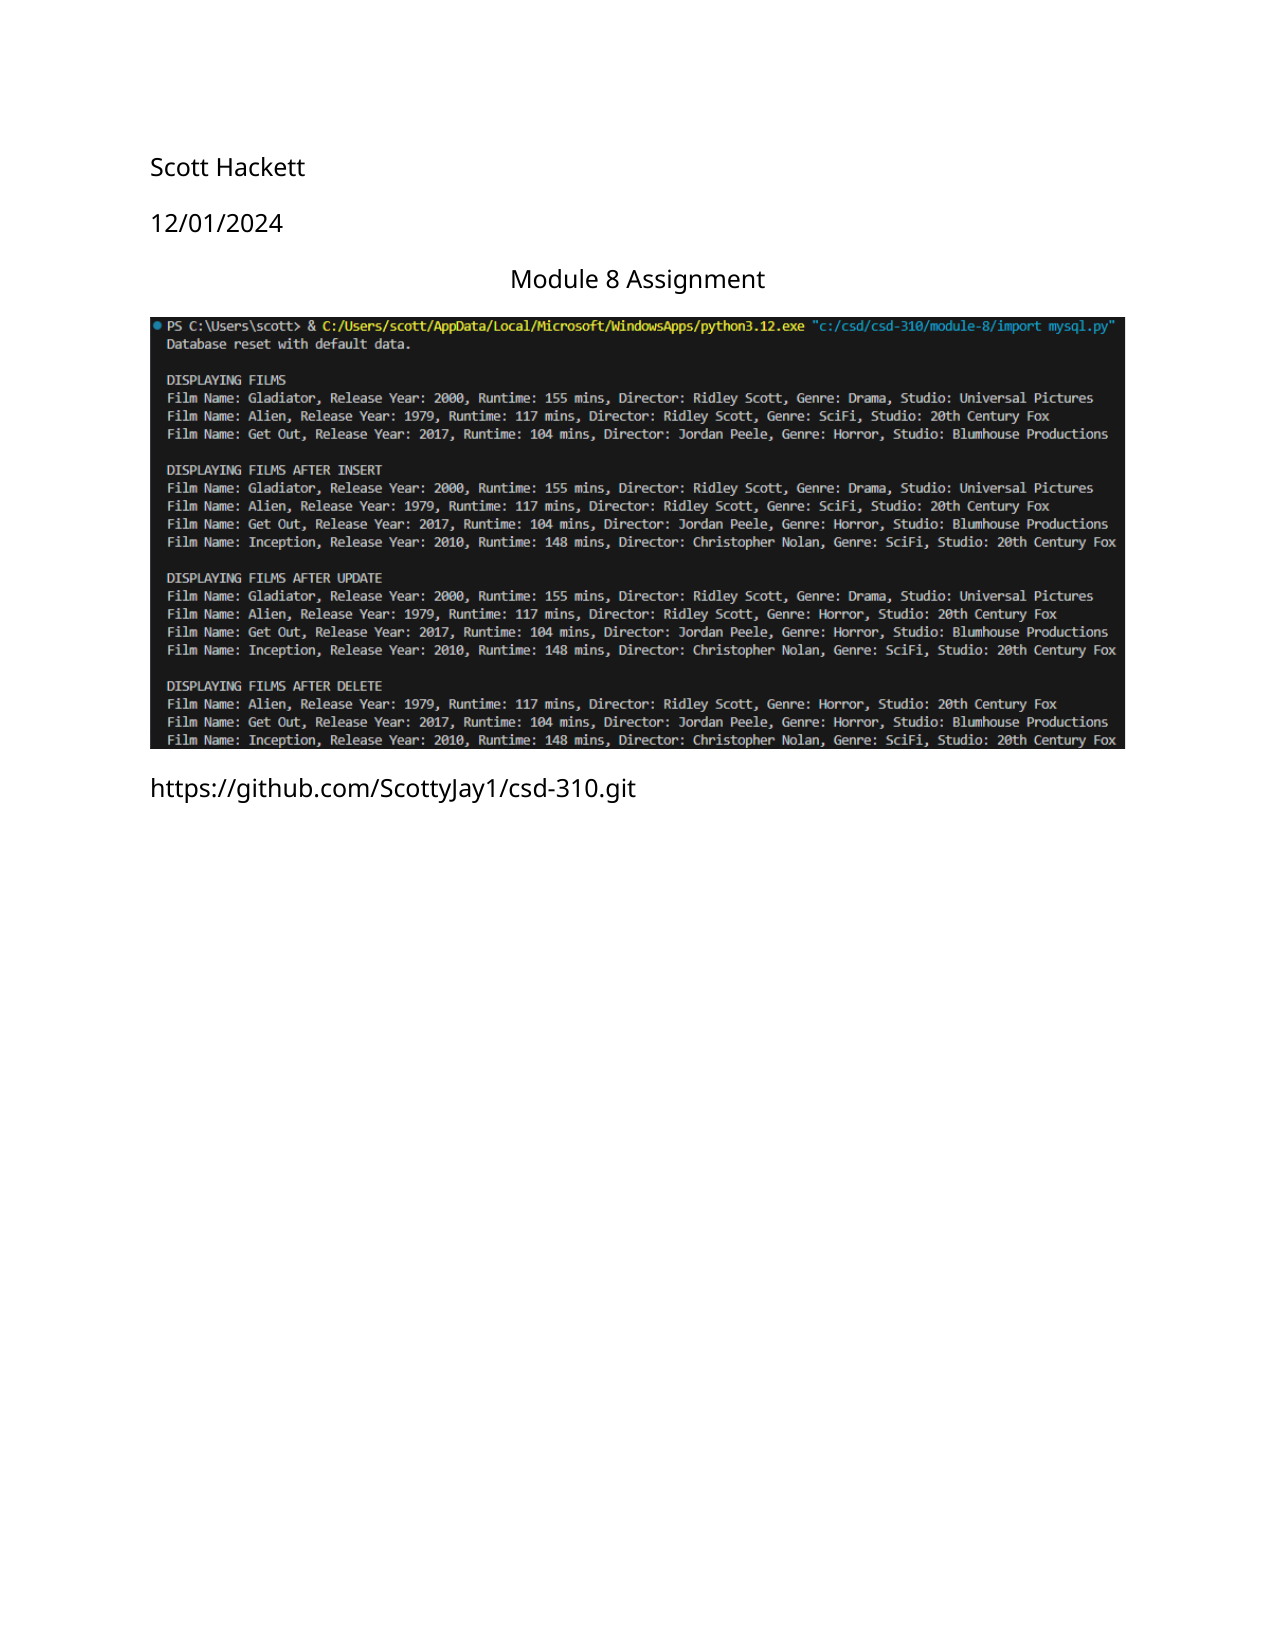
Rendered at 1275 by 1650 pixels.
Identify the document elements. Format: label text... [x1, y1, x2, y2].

text Scott Hackett [150, 150, 1125, 184]
text Module 8 Assignment [150, 262, 1125, 296]
picture [150, 317, 1125, 749]
text 12/01/2024 [150, 206, 1125, 240]
text https://github.com/ScottyJay1/csd-310.git [150, 771, 1125, 805]
